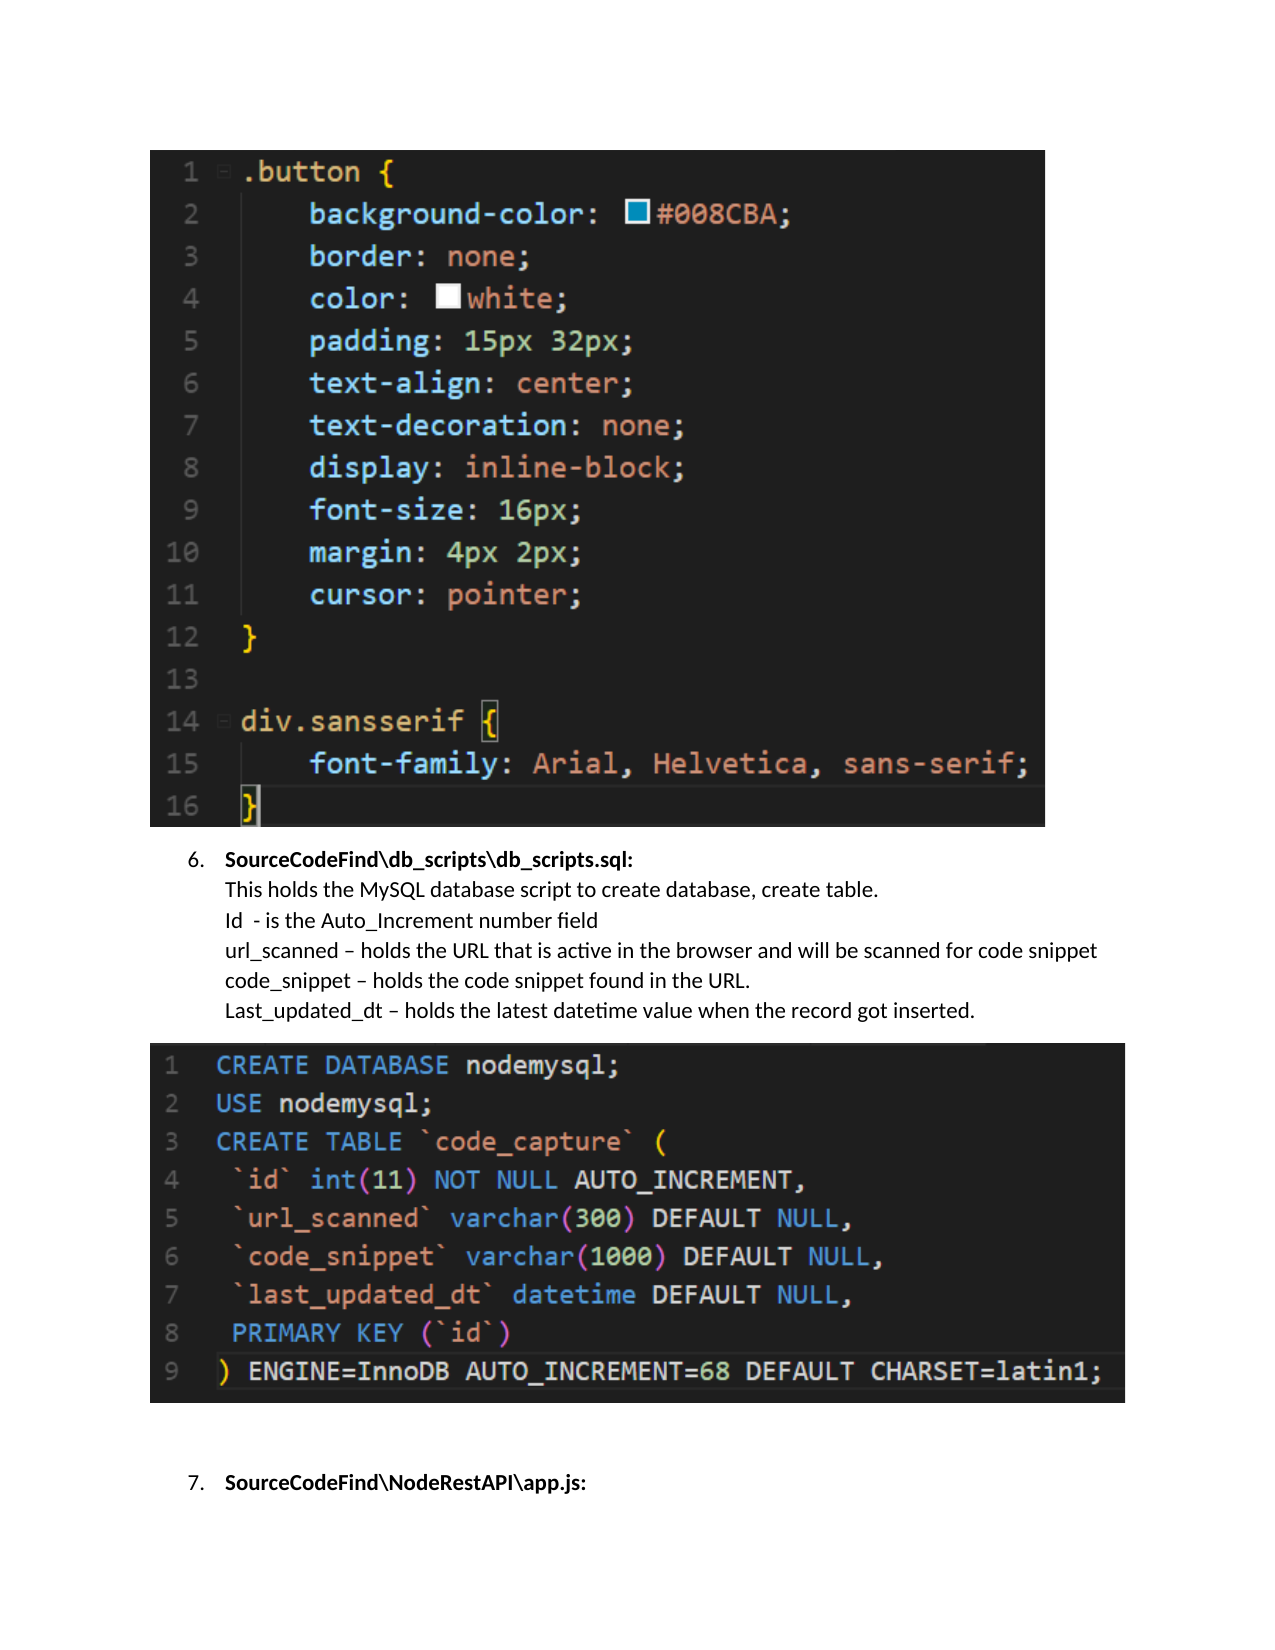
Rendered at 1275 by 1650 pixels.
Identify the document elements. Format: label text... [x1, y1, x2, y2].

list url_scanned – holds the URL that is active in the browser and will be scanned for code snippet [225, 936, 1125, 964]
list Last_updated_dt – holds the latest datetime value when the record got inserted. [225, 996, 1125, 1024]
list SourceCodeFind\NodeRestAPI\app.js: [187, 1468, 1125, 1497]
list SourceCodeFind\db_scripts\db_scripts.sql: [187, 845, 1125, 873]
list code_snippet – holds the code snippet found in the URL. [225, 966, 1125, 994]
picture [150, 150, 1046, 827]
list Id - is the Auto_Increment number field [225, 906, 1125, 934]
picture [150, 1043, 1125, 1403]
list This holds the MySQL database script to create database, create table. [225, 876, 1125, 904]
